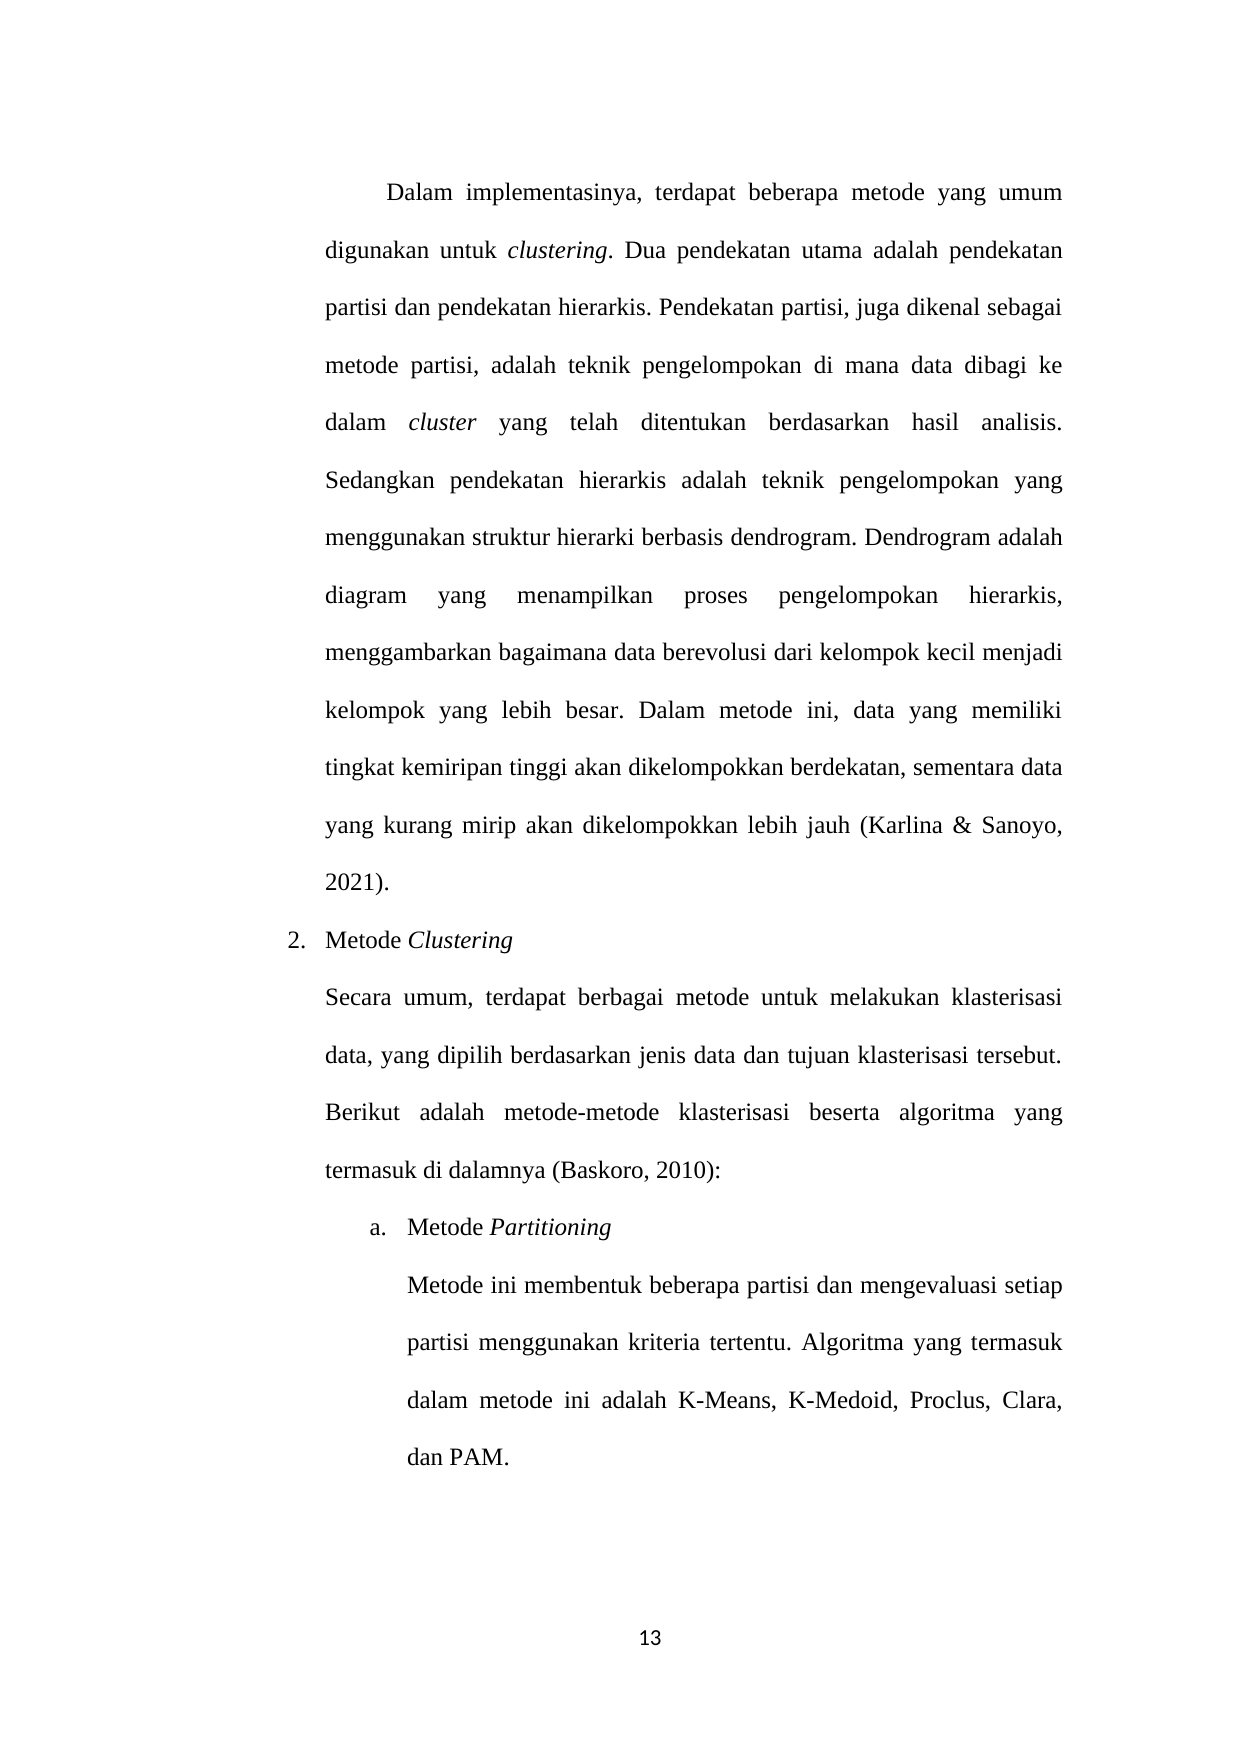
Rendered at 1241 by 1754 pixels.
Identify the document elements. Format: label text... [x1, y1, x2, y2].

list Metode ini membentuk beberapa partisi dan mengevaluasi setiap partisi menggunakan kriteria tertentu. Algoritma yang termasuk dalam metode ini adalah K-Means, K-Medoid, Proclus, Clara, dan PAM. [407, 1270, 1063, 1471]
list Metode Clustering [287, 925, 1063, 953]
list Metode Partitioning [369, 1212, 1063, 1241]
list Dalam implementasinya, terdapat beberapa metode yang umum digunakan untuk clustering. Dua pendekatan utama adalah pendekatan partisi dan pendekatan hierarkis. Pendekatan partisi, juga dikenal sebagai metode partisi, adalah teknik pengelompokan di mana data dibagi ke dalam cluster yang telah ditentukan berdasarkan hasil analisis. Sedangkan pendekatan hierarkis adalah teknik pengelompokan yang menggunakan struktur hierarki berbasis dendrogram. Dendrogram adalah diagram yang menampilkan proses pengelompokan hierarkis, menggambarkan bagaimana data berevolusi dari kelompok kecil menjadi kelompok yang lebih besar. Dalam metode ini, data yang memiliki tingkat kemiripan tinggi akan dikelompokkan berdekatan, sementara data yang kurang mirip akan dikelompokkan lebih jauh (Karlina & Sanoyo, 2021). [325, 177, 1063, 896]
list Secara umum, terdapat berbagai metode untuk melakukan klasterisasi data, yang dipilih berdasarkan jenis data dan tujuan klasterisasi tersebut. Berikut adalah metode-metode klasterisasi beserta algoritma yang termasuk di dalamnya (Baskoro, 2010): [325, 982, 1063, 1183]
